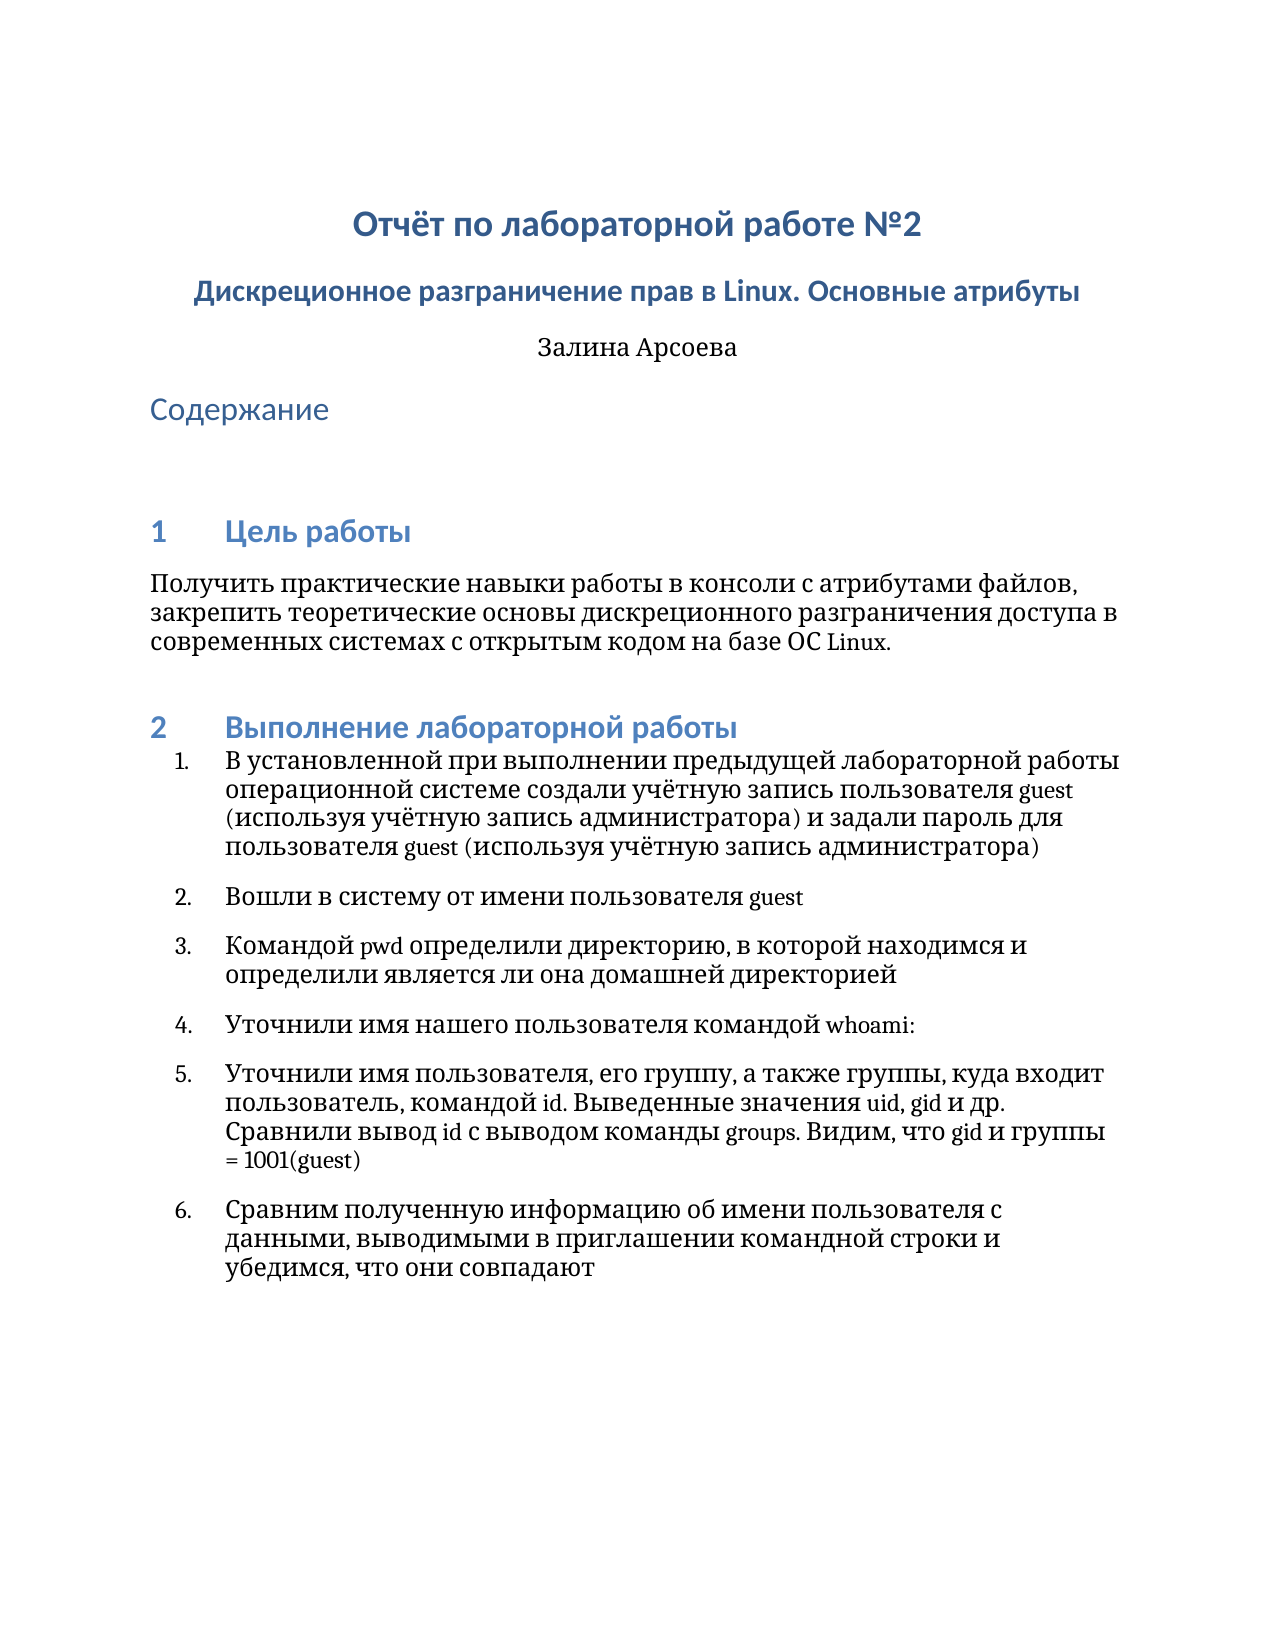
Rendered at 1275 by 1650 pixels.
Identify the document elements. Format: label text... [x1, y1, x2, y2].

text Залина Арсоева [150, 334, 1125, 363]
subtitle Дискреционное разграничение прав в Linux. Основные атрибуты [150, 271, 1125, 309]
subtitle 1 Цель работы [150, 510, 1125, 551]
list Командой pwd определили директорию, в которой находимся и определили является ли она домашней директорией [175, 932, 1125, 990]
list Уточнили имя пользователя, его группу, а также группы, куда входит пользователь, командой id. Выведенные значения uid, gid и др. Сравнили вывод id с выводом команды groups. Видим, что gid и группы = 1001(guest) [175, 1060, 1125, 1175]
list Вошли в систему от имени пользователя guest [175, 883, 1125, 911]
title Отчёт по лабораторной работе №2 [150, 200, 1125, 246]
subtitle 2 Выполнение лабораторной работы [150, 706, 1125, 747]
list В установленной при выполнении предыдущей лабораторной работы операционной системе создали учётную запись пользователя guest (используя учётную запись администратора) и задали пароль для пользователя guest (используя учётную запись администратора) [175, 747, 1125, 862]
text Получить практические навыки работы в консоли с атрибутами файлов, закрепить теоретические основы дискреционного разграничения доступа в современных системах с открытым кодом на базе ОС Linux. [150, 570, 1125, 656]
list Уточнили имя нашего пользователя командой whoami: [175, 1011, 1125, 1039]
list Сравним полученную информацию об имени пользователя с данными, выводимыми в приглашении командной строки и убедимся, что они совпадают [175, 1196, 1125, 1282]
